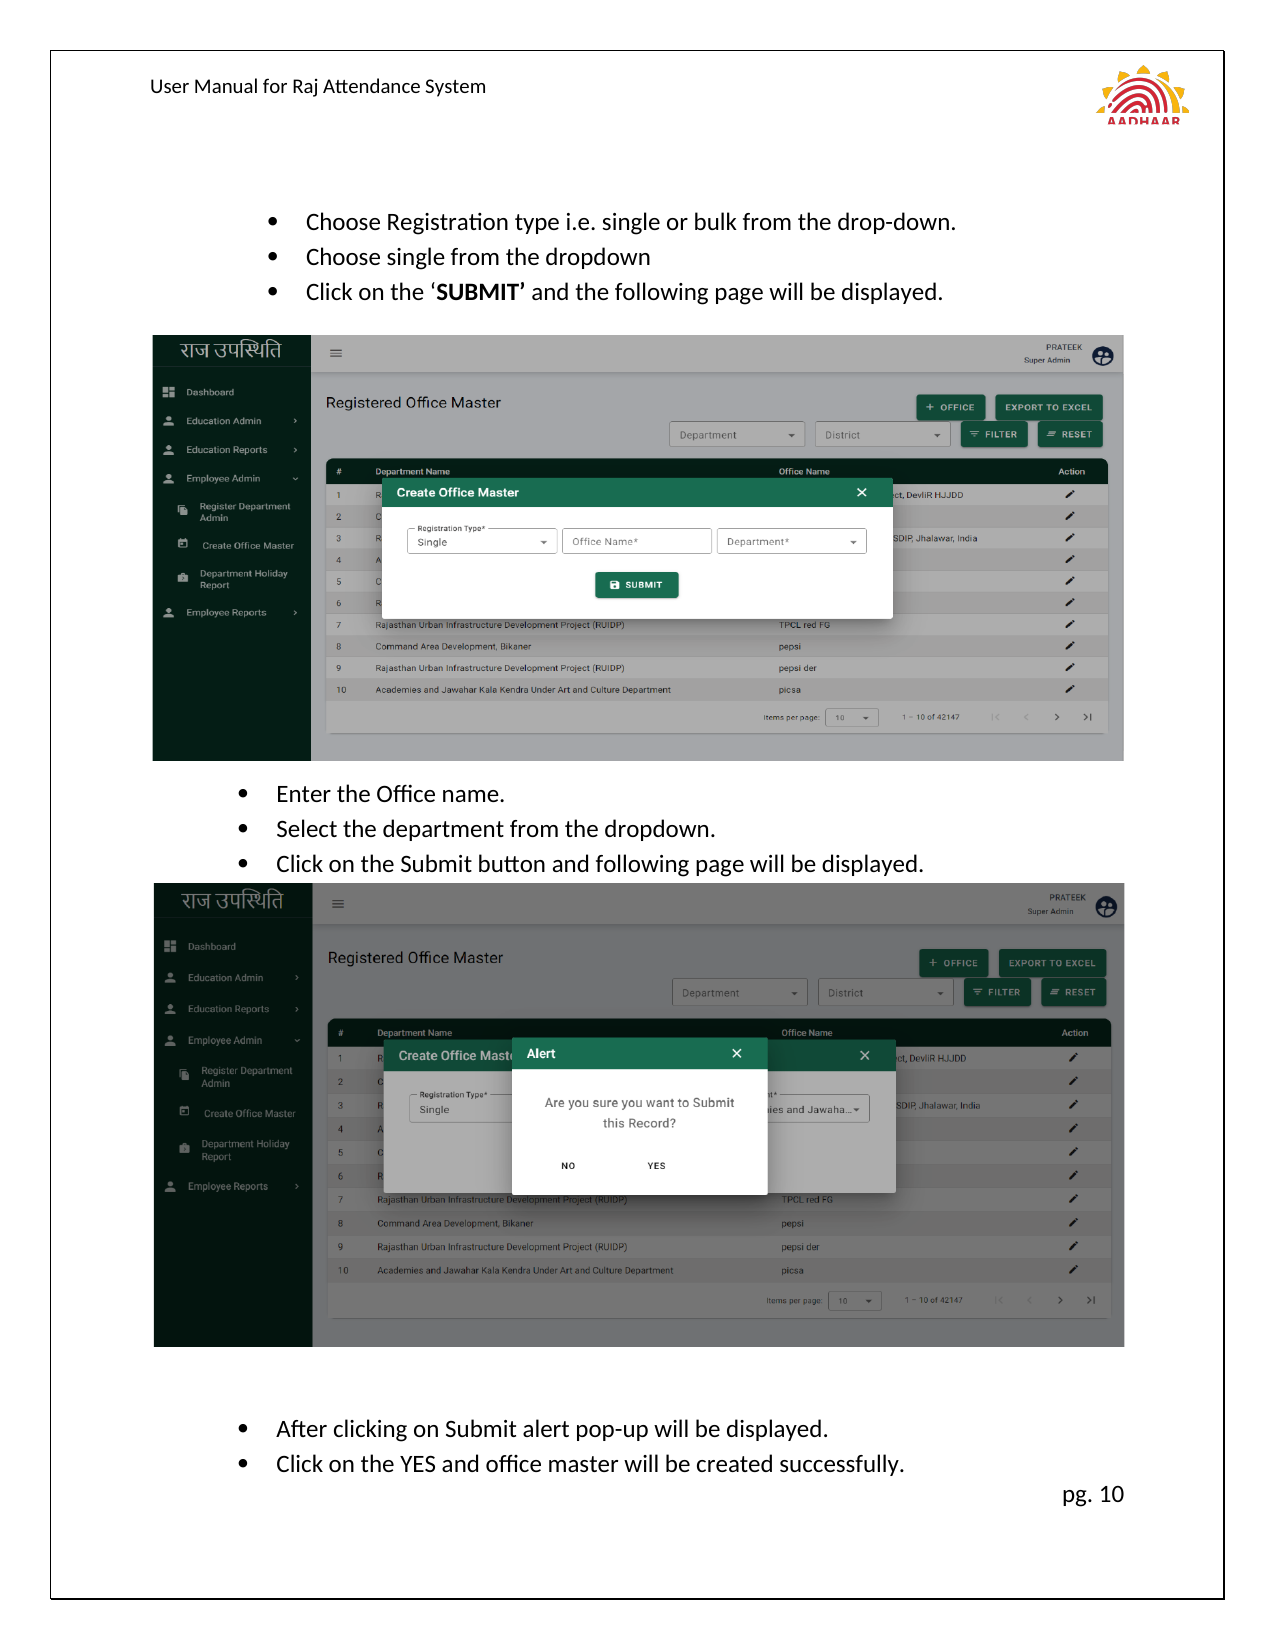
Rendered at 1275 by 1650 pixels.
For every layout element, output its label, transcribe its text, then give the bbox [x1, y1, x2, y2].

list Click on the Submit button and following page will be displayed. [239, 848, 1124, 879]
list Choose single from the dropdown [268, 241, 1124, 271]
list Select the department from the dropdown. [239, 813, 1124, 844]
picture [152, 335, 1124, 761]
list Choose Registration type i.e. single or bulk from the drop-down. [268, 206, 1124, 236]
list Click on the YES and office master will be created successfully. [239, 1448, 1124, 1478]
picture [152, 883, 1124, 1346]
list After clicking on Submit alert pop-up will be displayed. [239, 1413, 1124, 1443]
list Enter the Office name. [239, 778, 1124, 809]
picture [1095, 65, 1189, 125]
list Click on the ‘SUBMIT’ and the following page will be displayed. [268, 276, 1124, 306]
